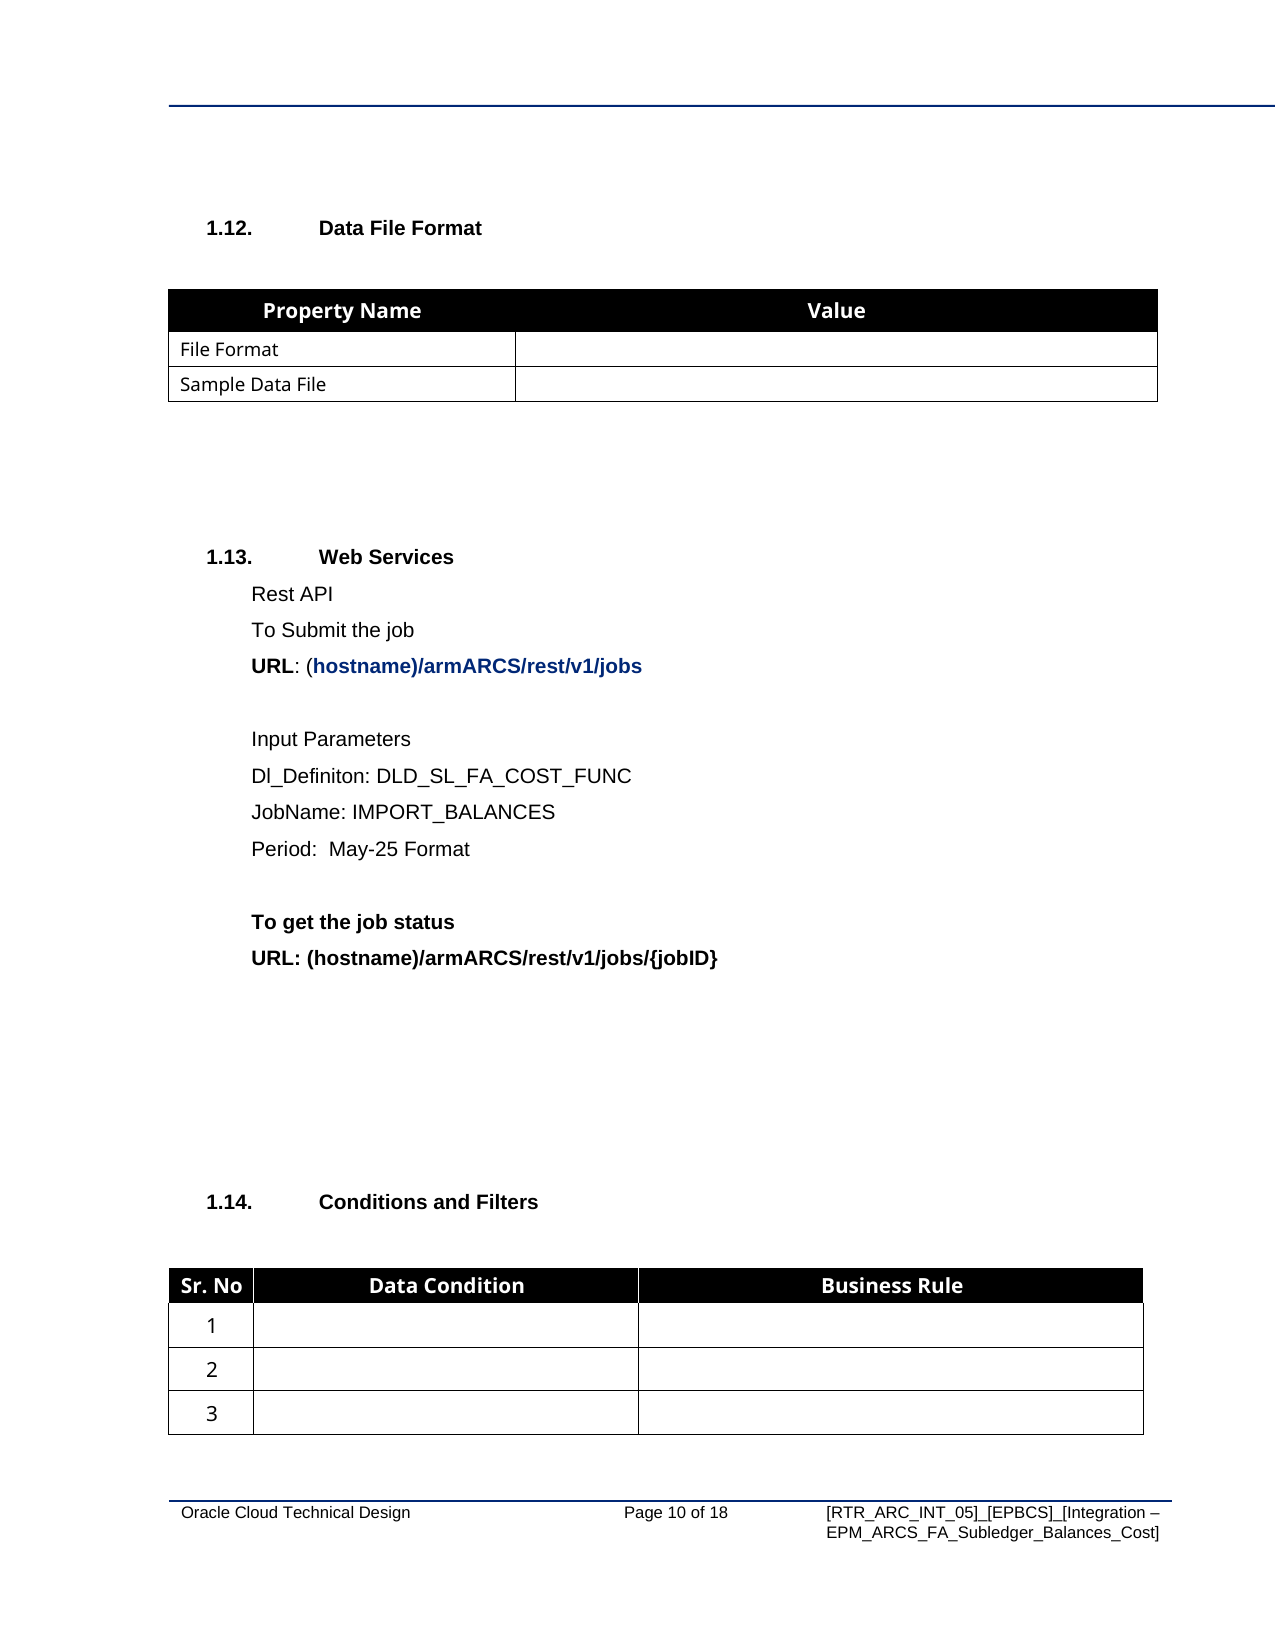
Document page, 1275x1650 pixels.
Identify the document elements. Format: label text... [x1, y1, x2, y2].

table_cell 2 [169, 1348, 253, 1390]
table_cell [639, 1391, 1143, 1434]
table_header Business Rule [639, 1268, 1143, 1303]
text URL: (hostname)/armARCS/rest/v1/jobs [251, 654, 1125, 678]
table_header Data Condition [254, 1268, 638, 1303]
text Input Parameters [251, 727, 1125, 751]
subtitle Data File Format [206, 216, 1125, 240]
subtitle Conditions and Filters [206, 1190, 1125, 1214]
table_cell Sample Data File [169, 367, 515, 401]
table_cell [254, 1391, 638, 1434]
text JobName: IMPORT_BALANCES [251, 800, 1125, 824]
text Rest API [251, 581, 1125, 605]
table_header Value [516, 290, 1157, 331]
table_header Property Name [169, 290, 515, 331]
table_cell [254, 1304, 638, 1347]
table_cell File Format [169, 332, 515, 366]
table_cell [254, 1348, 638, 1390]
text To get the job status [251, 909, 1125, 933]
table_cell 3 [169, 1391, 253, 1434]
table_cell [516, 367, 1157, 401]
text To Submit the job [251, 618, 1125, 642]
text Dl_Definiton: DLD_SL_FA_COST_FUNC [251, 764, 1125, 788]
table_header Sr. No [169, 1268, 253, 1303]
text URL: (hostname)/armARCS/rest/v1/jobs/{jobID} [251, 946, 1125, 970]
table_cell [639, 1348, 1143, 1390]
table_cell 1 [169, 1304, 253, 1347]
text Period: May-25 Format [251, 837, 1125, 861]
subtitle Web Services [206, 545, 1125, 569]
table_cell [639, 1304, 1143, 1347]
table_cell [516, 332, 1157, 366]
